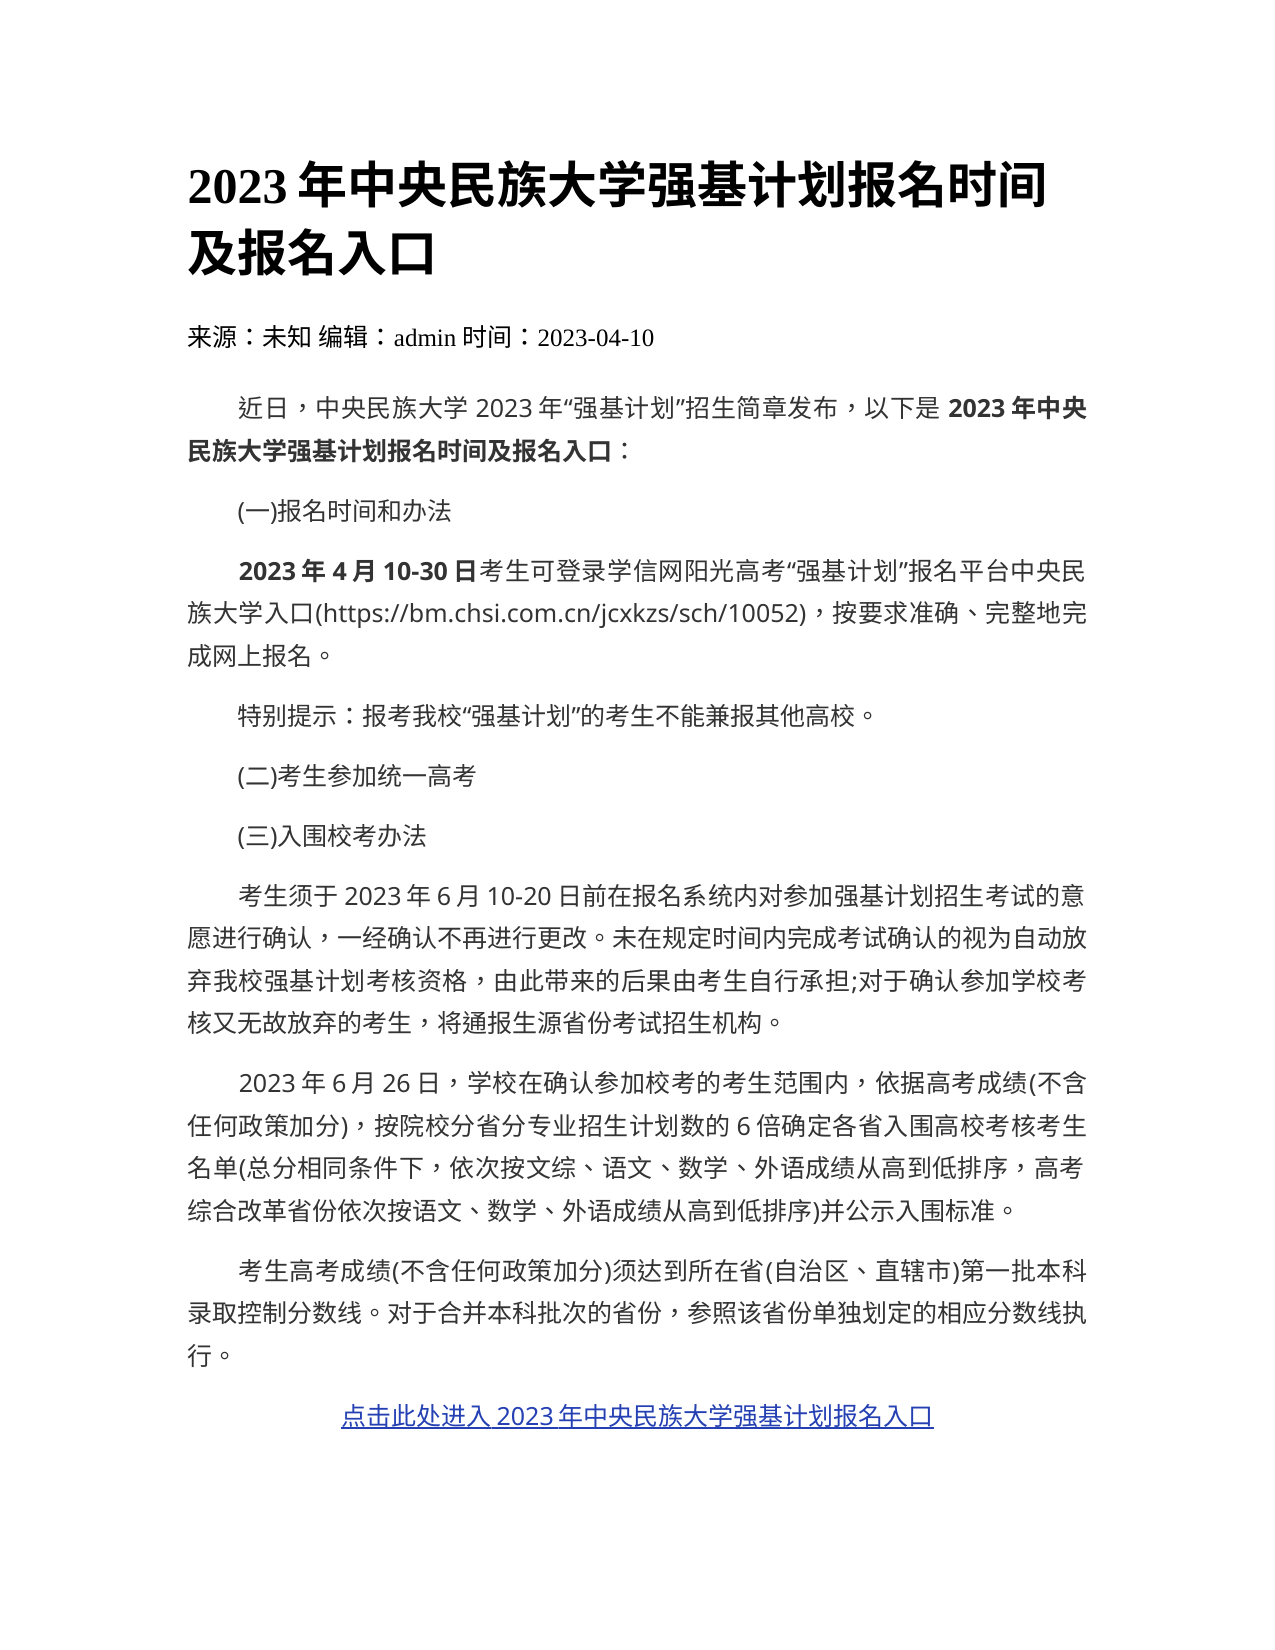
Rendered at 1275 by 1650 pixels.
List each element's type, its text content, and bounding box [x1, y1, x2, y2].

text 2023年4月10-30日考生可登录学信网阳光高考“强基计划”报名平台中央民族大学入口(https://bm.chsi.com.cn/jcxkzs/sch/10052)，按要求准确、完整地完成网上报名。 [187, 545, 1087, 673]
text 考生须于2023年6月10-20日前在报名系统内对参加强基计划招生考试的意愿进行确认，一经确认不再进行更改。未在规定时间内完成考试确认的视为自动放弃我校强基计划考核资格，由此带来的后果由考生自行承担;对于确认参加学校考核又无故放弃的考生，将通报生源省份考试招生机构。 [187, 870, 1087, 1040]
text (一)报名时间和办法 [187, 485, 1087, 528]
subtitle 2023年中央民族大学强基计划报名时间及报名入口 [187, 150, 1087, 286]
text 点击此处进入2023年中央民族大学强基计划报名入口 [187, 1390, 1087, 1433]
text 来源：未知 编辑：admin 时间：2023-04-10 [187, 320, 1087, 354]
text 2023年6月26日，学校在确认参加校考的考生范围内，依据高考成绩(不含任何政策加分)，按院校分省分专业招生计划数的6倍确定各省入围高校考核考生名单(总分相同条件下，依次按文综、语文、数学、外语成绩从高到低排序，高考综合改革省份依次按语文、数学、外语成绩从高到低排序)并公示入围标准。 [187, 1058, 1087, 1228]
text (三)入围校考办法 [187, 810, 1087, 853]
text 特别提示：报考我校“强基计划”的考生不能兼报其他高校。 [187, 690, 1087, 733]
text 考生高考成绩(不含任何政策加分)须达到所在省(自治区、直辖市)第一批本科录取控制分数线。对于合并本科批次的省份，参照该省份单独划定的相应分数线执行。 [187, 1245, 1087, 1373]
text 近日，中央民族大学2023年“强基计划”招生简章发布，以下是2023年中央民族大学强基计划报名时间及报名入口： [187, 383, 1087, 468]
text (二)考生参加统一高考 [187, 750, 1087, 793]
